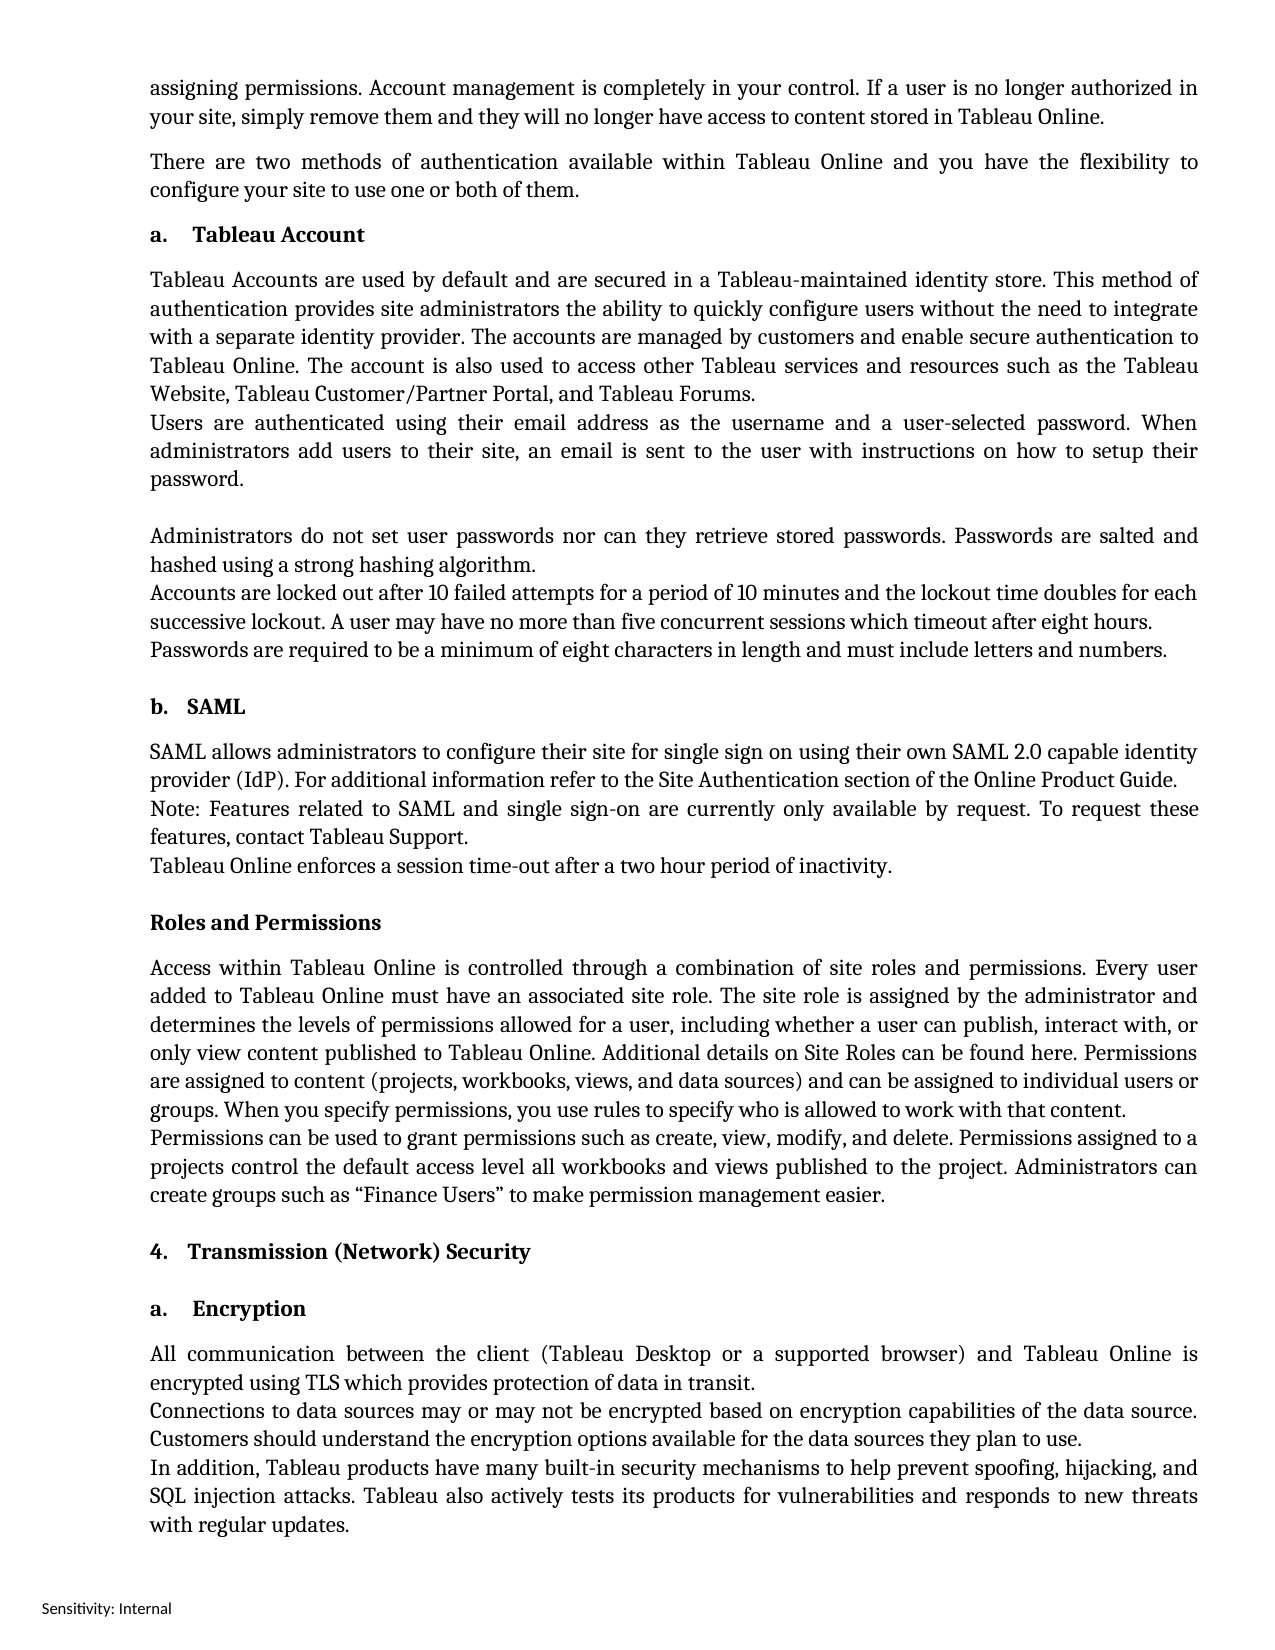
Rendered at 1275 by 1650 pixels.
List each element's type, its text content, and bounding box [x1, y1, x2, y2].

list Transmission (Network) Security [150, 1239, 1200, 1265]
text Accounts are locked out after 10 failed attempts for a period of 10 minutes and the lockout time doubles for each successive lockout. A user may have no more than five concurrent sessions which timeout after eight hours. [150, 580, 1200, 635]
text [150, 75, 1200, 130]
text Administrators do not set user passwords nor can they retrieve stored passwords. Passwords are salted and hashed using a strong hashing algorithm. [150, 523, 1200, 578]
text Note: Features related to SAML and single sign-on are currently only available by request. To request these features, contact Tableau Support. [150, 796, 1200, 851]
list SAML [150, 694, 1200, 720]
text In addition, Tableau products have many built-in security mechanisms to help prevent spoofing, hijacking, and SQL injection attacks. Tableau also actively tests its products for vulnerabilities and responds to new threats with regular updates. [150, 1455, 1200, 1538]
text There are two methods of authentication available within Tableau Online and you have the flexibility to configure your site to use one or both of them. [150, 148, 1200, 203]
list Tableau Account [150, 222, 1200, 248]
text Tableau Accounts are used by default and are secured in a Tableau-maintained identity store. This method of authentication provides site administrators the ability to quickly configure users without the need to integrate with a separate identity provider. The accounts are managed by customers and enable secure authentication to Tableau Online. The account is also used to access other Tableau services and resources such as the Tableau Website, Tableau Customer/Partner Portal, and Tableau Forums. [150, 267, 1200, 407]
text SAML allows administrators to configure their site for single sign on using their own SAML 2.0 capable identity provider (IdP). For additional information refer to the Site Authentication section of the Online Product Guide. [150, 739, 1200, 794]
text Users are authenticated using their email address as the username and a user-selected password. When administrators add users to their site, an email is sent to the user with instructions on how to setup their password. [150, 409, 1200, 493]
text Passwords are required to be a minimum of eight characters in length and must include letters and numbers. [150, 637, 1200, 663]
text Tableau Online enforces a session time-out after a two hour period of inactivity. [150, 853, 1200, 879]
text Roles and Permissions [150, 909, 1200, 936]
text Access within Tableau Online is controlled through a combination of site roles and permissions. Every user added to Tableau Online must have an associated site role. The site role is assigned by the administrator and determines the levels of permissions allowed for a user, including whether a user can publish, interact with, or only view content published to Tableau Online. Additional details on Site Roles can be found here. Permissions are assigned to content (projects, workbooks, views, and data sources) and can be assigned to individual users or groups. When you specify permissions, you use rules to specify who is allowed to work with that content. [150, 954, 1200, 1123]
text Connections to data sources may or may not be encrypted based on encryption capabilities of the data source. Customers should understand the encryption options available for the data sources they plan to use. [150, 1398, 1200, 1453]
list Encryption [150, 1296, 1200, 1322]
text All communication between the client (Tableau Desktop or a supported browser) and Tableau Online is encrypted using TLS which provides protection of data in transit. [150, 1341, 1200, 1396]
text Permissions can be used to grant permissions such as create, view, modify, and delete. Permissions assigned to a projects control the default access level all workbooks and views published to the project. Administrators can create groups such as “Finance Users” to make permission management easier. [150, 1125, 1200, 1208]
